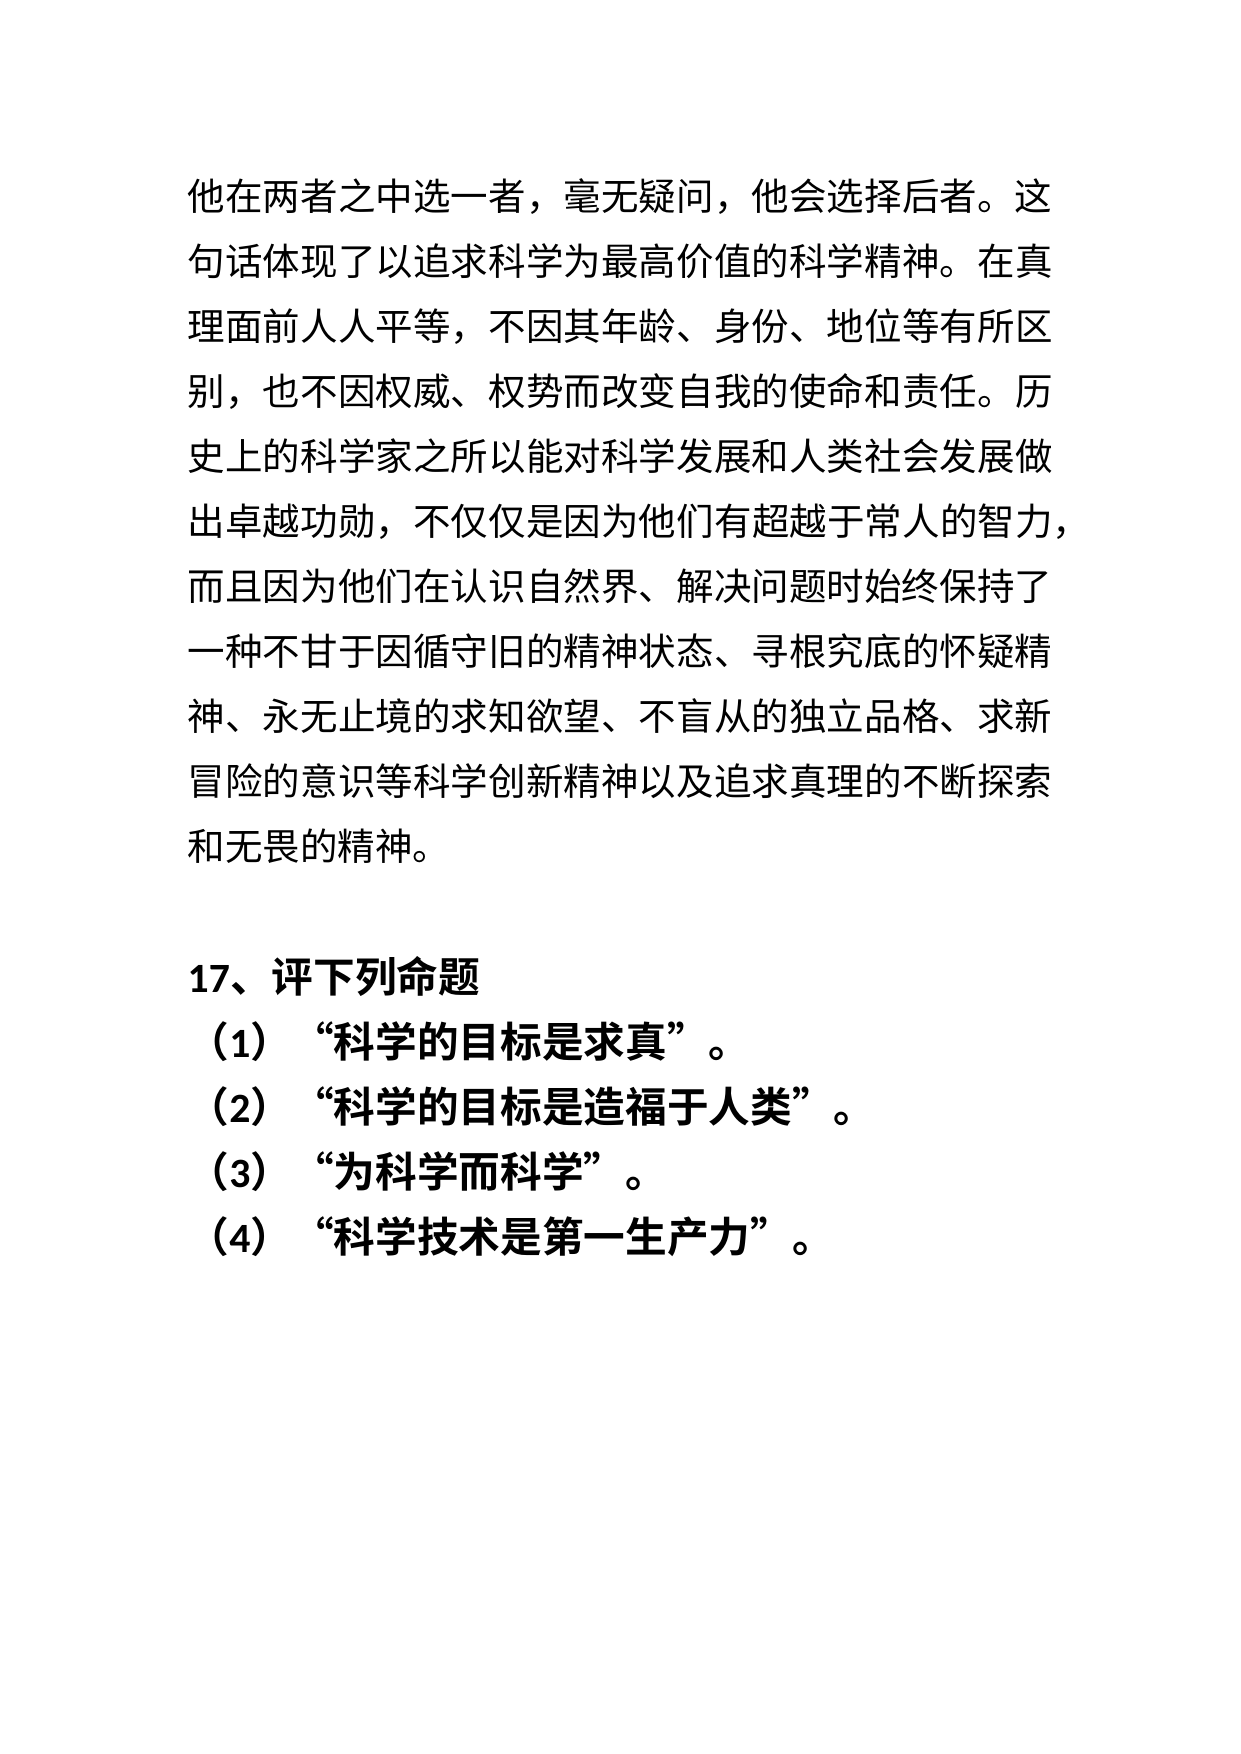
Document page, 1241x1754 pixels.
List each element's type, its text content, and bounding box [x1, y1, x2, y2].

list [187, 162, 1053, 877]
list 17、评下列命题 （1）“科学的目标是求真”。 （2）“科学的目标是造福于人类”。 （3）“为科学而科学”。 （4）“科学技术是第一生产力”。 [187, 942, 1053, 1267]
